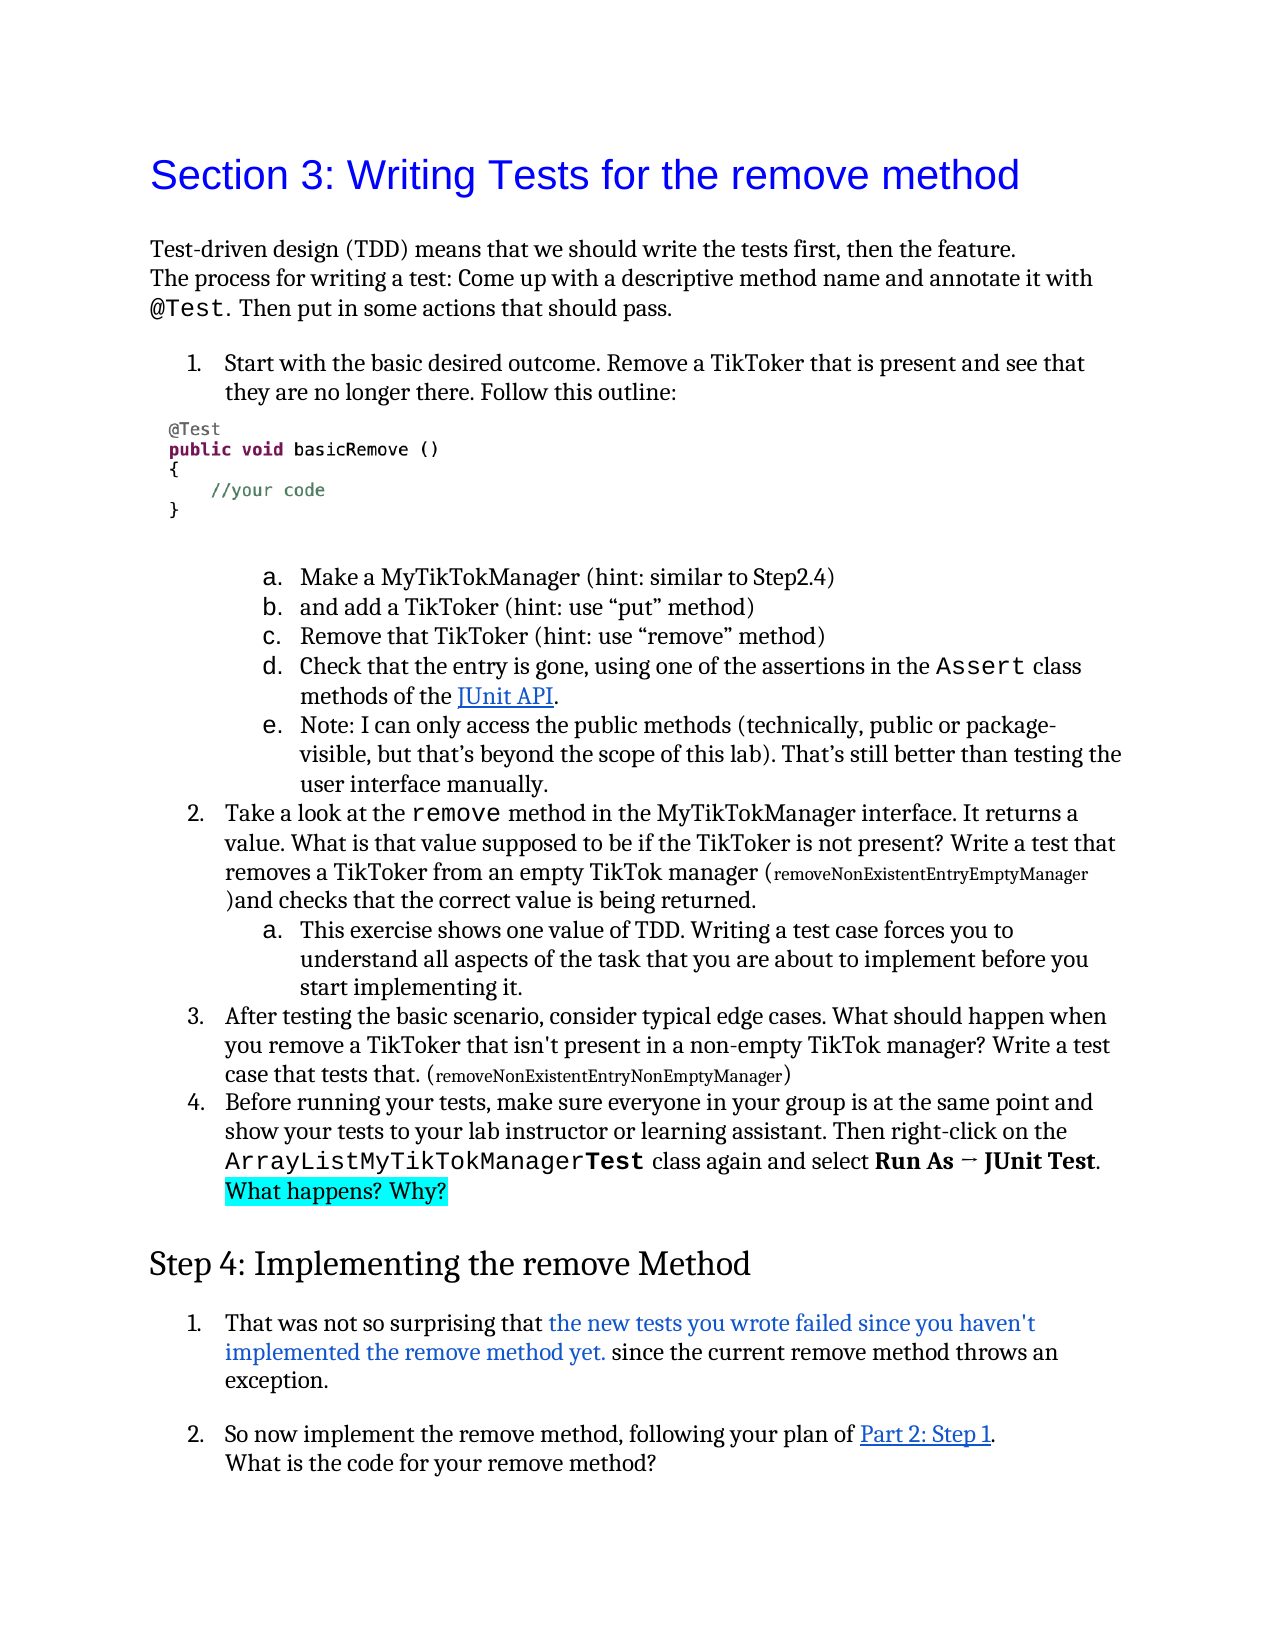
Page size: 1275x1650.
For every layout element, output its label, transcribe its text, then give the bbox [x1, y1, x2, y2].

list That was not so surprising that the new tests you wrote failed since you haven't implemented the remove method yet. since the current remove method throws an exception. [187, 1309, 1125, 1395]
list So now implement the remove method, following your plan of Part 2: Step 1. What is the code for your remove method? [187, 1420, 1125, 1477]
subtitle and add a TikToker (hint: use “put” method) [262, 591, 1125, 621]
picture [150, 406, 717, 558]
list Remove that TikToker (hint: use “remove” method) [262, 621, 1125, 651]
subtitle Test-driven design (TDD) means that we should write the tests first, then the feature. The process for writing a test: Come up with a descriptive method name and annotate it with @Test. Then put in some actions that should pass. [150, 235, 1125, 324]
list Note: I can only access the public methods (technically, public or package-visible, but that’s beyond the scope of this lab). That’s still better than testing the user interface manually. [262, 711, 1125, 799]
list Check that the entry is gone, using one of the assertions in the Assert class methods of the JUnit API. [262, 651, 1125, 711]
list Before running your tests, make sure everyone in your group is at the same point and show your tests to your lab instructor or learning assistant. Then right-click on the ArrayListMyTikTokManagerTest class again and select Run As → JUnit Test. What happens? Why? [187, 1088, 1125, 1206]
subtitle Section 3: Writing Tests for the remove method [150, 150, 1125, 198]
list This exercise shows one value of TDD. Writing a test case forces you to understand all aspects of the task that you are about to implement before you start implementing it. [262, 915, 1125, 1002]
subtitle Start with the basic desired outcome. Remove a TikToker that is present and see that they are no longer there. Follow this outline: [187, 349, 1125, 406]
subtitle Make a MyTikTokManager (hint: similar to Step2.4) [262, 562, 1125, 591]
list Take a look at the remove method in the MyTikTokManager interface. It returns a value. What is that value supposed to be if the TikToker is not present? Write a test that removes a TikToker from an empty TikTok manager (removeNonExistentEntryEmptyManager )and checks that the correct value is being returned. [187, 799, 1125, 915]
subtitle Step 4: Implementing the remove Method [150, 1243, 1125, 1284]
list After testing the basic scenario, consider typical edge cases. What should happen when you remove a TikToker that isn't present in a non-empty TikTok manager? Write a test case that tests that. (removeNonExistentEntryNonEmptyManager) [187, 1002, 1125, 1088]
